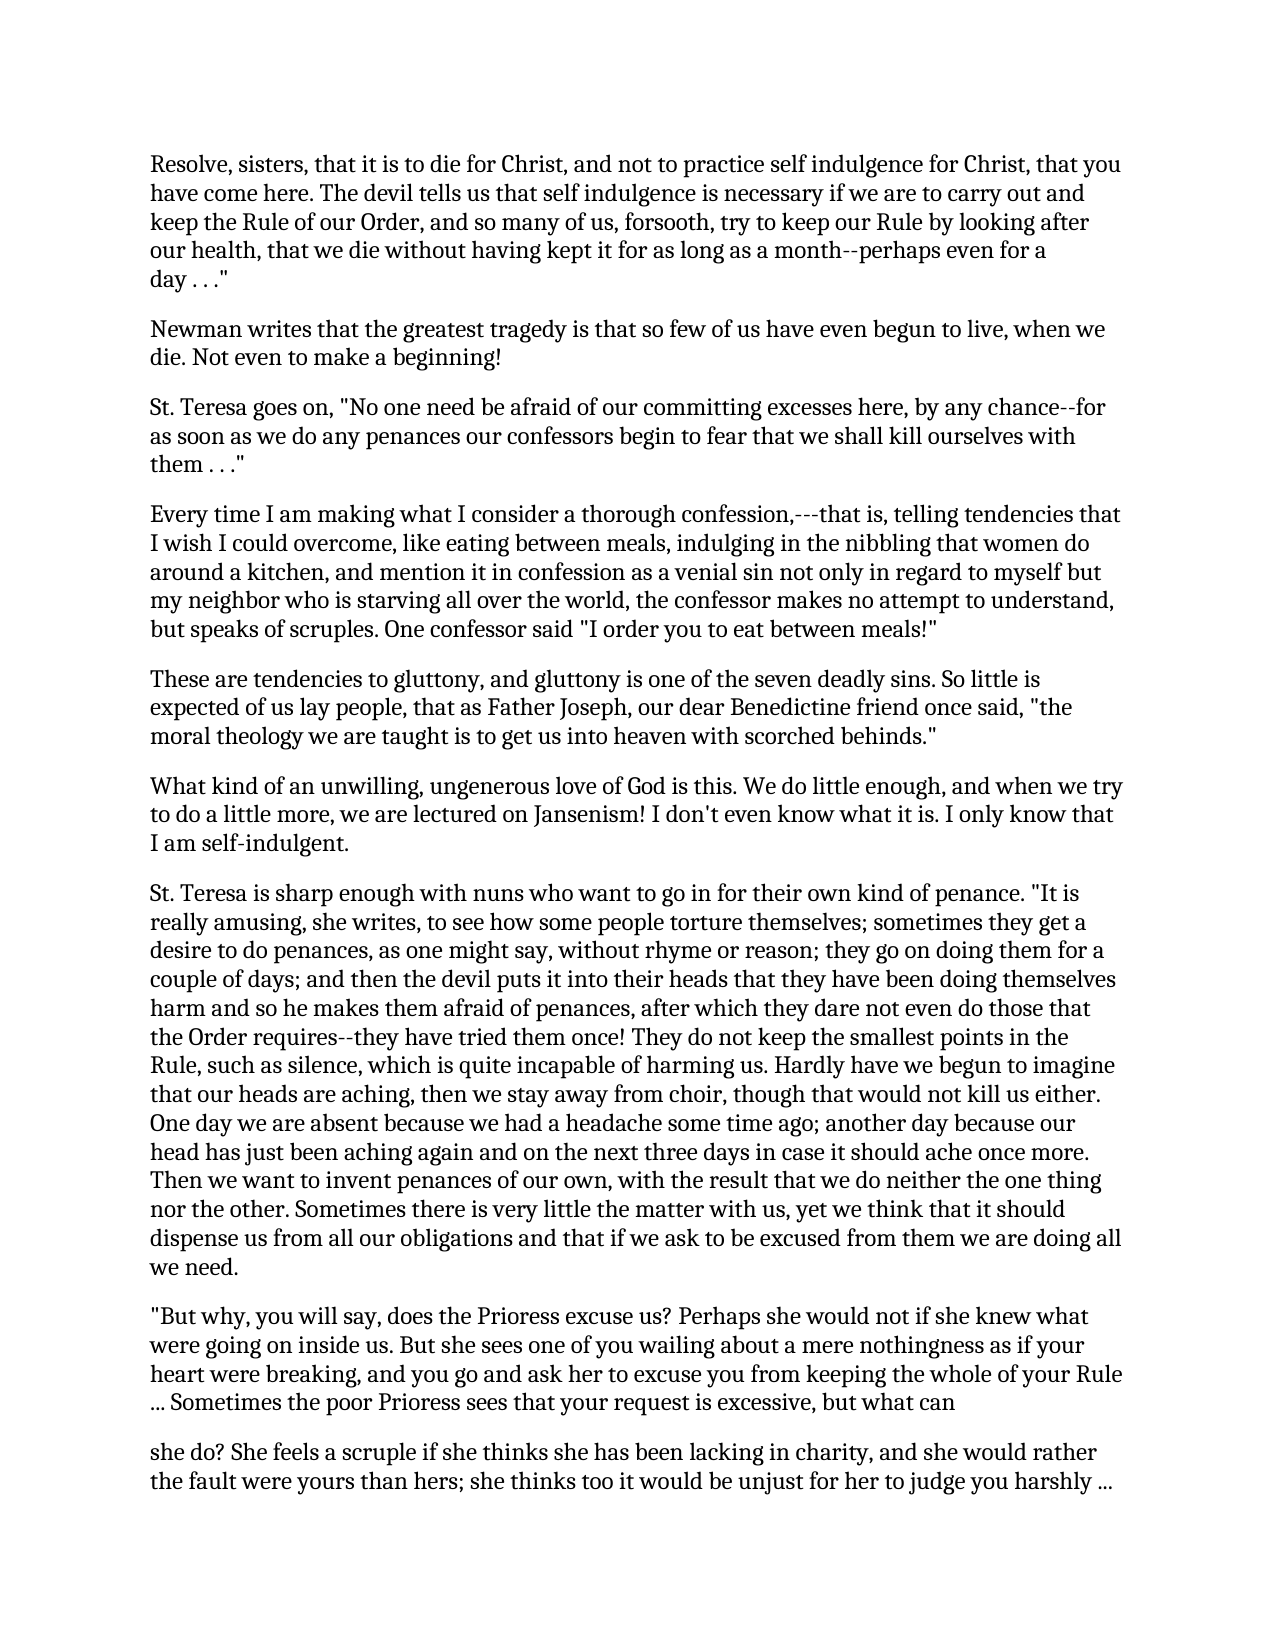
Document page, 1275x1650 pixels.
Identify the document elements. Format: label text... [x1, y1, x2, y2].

text she do? She feels a scruple if she thinks she has been lacking in charity, and she would rather the fault were yours than hers; she thinks too it would be unjust for her to judge you harshly ... [150, 1438, 1125, 1495]
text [150, 150, 1125, 294]
text Every time I am making what I consider a thorough confession,---that is, telling tendencies that I wish I could overcome, like eating between meals, indulging in the nibbling that women do around a kitchen, and mention it in confession as a venial sin not only in regard to myself but my neighbor who is starving all over the world, the confessor makes no attempt to understand, but speaks of scruples. One confessor said "I order you to eat between meals!" [150, 500, 1125, 644]
text "But why, you will say, does the Prioress excuse us? Perhaps she would not if she knew what were going on inside us. But she sees one of you wailing about a mere nothingness as if your heart were breaking, and you go and ask her to excuse you from keeping the whole of your Rule ... Sometimes the poor Prioress sees that your request is excessive, but what can [150, 1302, 1125, 1417]
text What kind of an unwilling, ungenerous love of God is this. We do little enough, and when we try to do a little more, we are lectured on Jansenism! I don't even know what it is. I only know that I am self-indulgent. [150, 772, 1125, 858]
text These are tendencies to gluttony, and gluttony is one of the seven deadly sins. So little is expected of us lay people, that as Father Joseph, our dear Benedictine friend once said, "the moral theology we are taught is to get us into heaven with scorched behinds." [150, 664, 1125, 751]
text St. Teresa goes on, "No one need be afraid of our committing excesses here, by any chance--for as soon as we do any penances our confessors begin to fear that we shall kill ourselves with them . . ." [150, 393, 1125, 479]
text St. Teresa is sharp enough with nuns who want to go in for their own kind of penance. "It is really amusing, she writes, to see how some people torture themselves; sometimes they get a desire to do penances, as one might say, without rhyme or reason; they go on doing them for a couple of days; and then the devil puts it into their heads that they have been doing themselves harm and so he makes them afraid of penances, after which they dare not even do those that the Order requires--they have tried them once! They do not keep the smallest points in the Rule, such as silence, which is quite incapable of harming us. Hardly have we begun to imagine that our heads are aching, then we stay away from choir, though that would not kill us either. One day we are absent because we had a headache some time ago; another day because our head has just been aching again and on the next three days in case it should ache once more. Then we want to invent penances of our own, with the result that we do neither the one thing nor the other. Sometimes there is very little the matter with us, yet we think that it should dispense us from all our obligations and that if we ask to be excused from them we are doing all we need. [150, 879, 1125, 1281]
text Newman writes that the greatest tragedy is that so few of us have even begun to live, when we die. Not even to make a beginning! [150, 314, 1125, 372]
